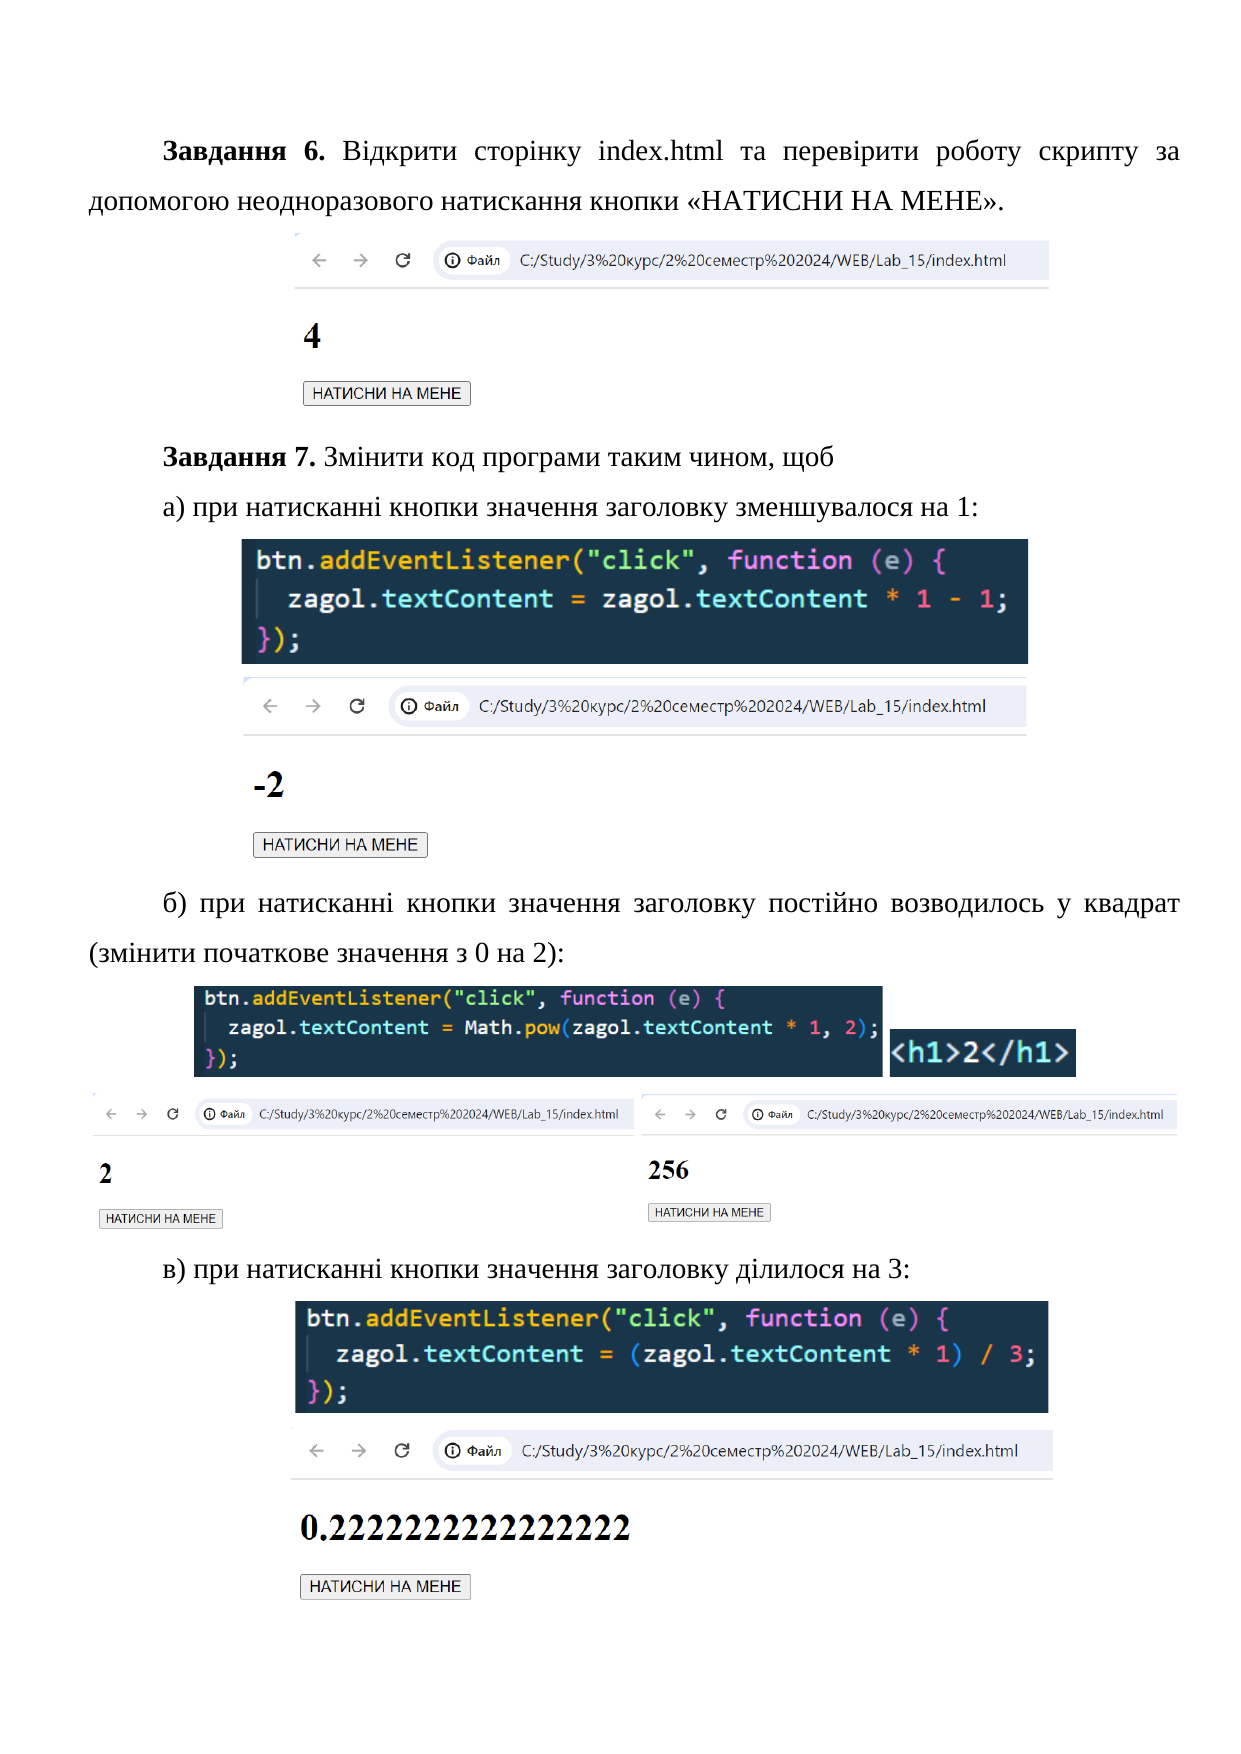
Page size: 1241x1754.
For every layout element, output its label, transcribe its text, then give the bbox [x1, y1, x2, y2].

picture [295, 1301, 1049, 1413]
text в) при натисканні кнопки значення заголовку ділилося на 3: [88, 1251, 1181, 1285]
picture [889, 1029, 1076, 1077]
picture [294, 233, 1049, 426]
picture [290, 1427, 1053, 1619]
text Завдання 6. Відкрити сторінку index.html та перевірити роботу скрипту за допомогою неодноразового натискання кнопки «НАТИСНИ НА МЕНЕ». [88, 133, 1181, 217]
text Завдання 7. Змінити код програми таким чином, щоб [88, 439, 1181, 473]
picture [243, 677, 1027, 872]
picture [641, 1094, 1177, 1235]
text а) при натисканні кнопки значення заголовку зменшувалося на 1: [88, 489, 1181, 523]
picture [241, 539, 1029, 664]
picture [92, 1093, 635, 1235]
text б) при натисканні кнопки значення заголовку постійно возводилось у квадрат (змінити початкове значення з 0 на 2): [88, 885, 1181, 969]
picture [194, 986, 883, 1077]
